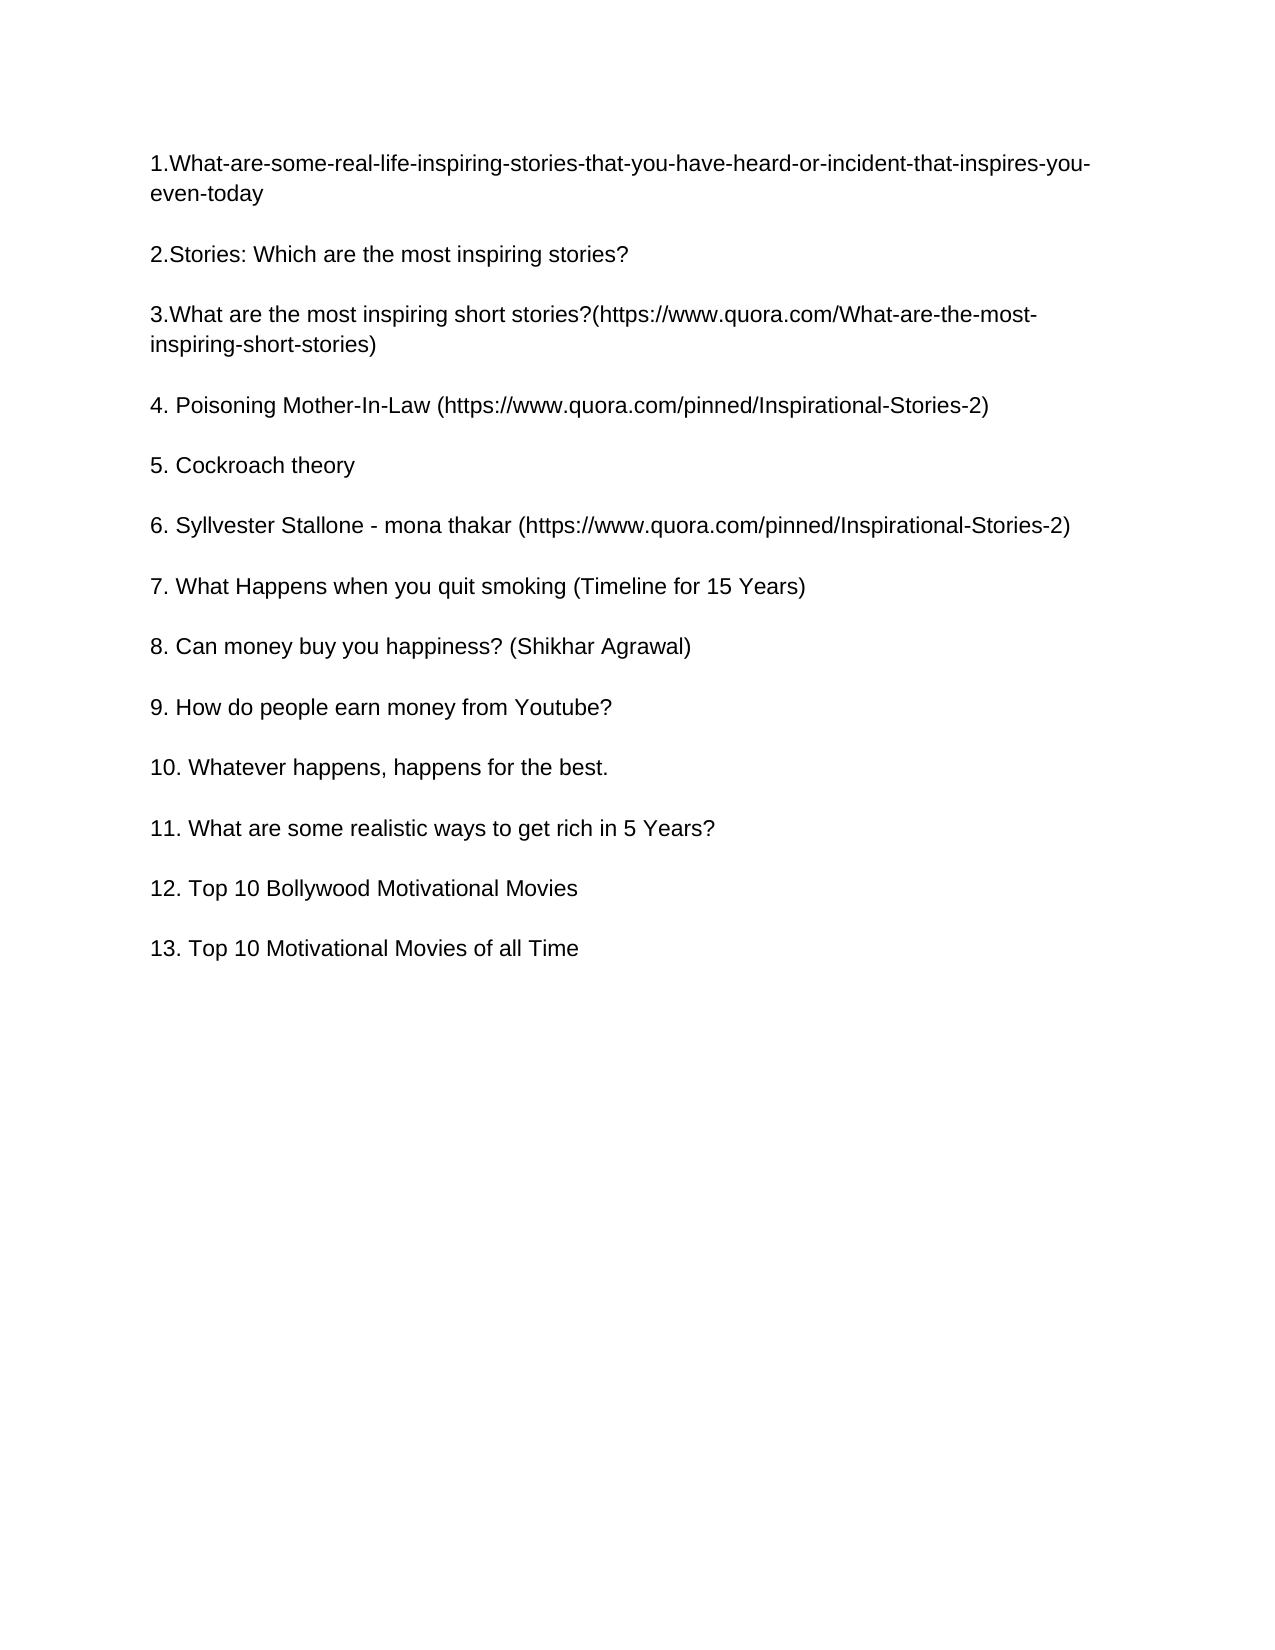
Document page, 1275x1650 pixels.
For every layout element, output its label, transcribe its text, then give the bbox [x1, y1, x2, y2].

text 12. Top 10 Bollywood Motivational Movies [150, 875, 1125, 901]
text 7. What Happens when you quit smoking (Timeline for 15 Years) [150, 573, 1125, 599]
text 13. Top 10 Motivational Movies of all Time [150, 935, 1125, 962]
text 6. Syllvester Stallone - mona thakar (https://www.quora.com/pinned/Inspirational-Stories-2) [150, 512, 1125, 539]
text 5. Cockroach theory [150, 452, 1125, 478]
text 1.What-are-some-real-life-inspiring-stories-that-you-have-heard-or-incident-that-inspires-you-even-today [150, 150, 1125, 207]
text 11. What are some realistic ways to get rich in 5 Years? [150, 814, 1125, 841]
text 4. Poisoning Mother-In-Law (https://www.quora.com/pinned/Inspirational-Stories-2) [150, 392, 1125, 418]
text 9. How do people earn money from Youtube? [150, 694, 1125, 720]
text 8. Can money buy you happiness? (Shikhar Agrawal) [150, 633, 1125, 660]
text 2.Stories: Which are the most inspiring stories? [150, 241, 1125, 267]
text 3.What are the most inspiring short stories?(https://www.quora.com/What-are-the-most-inspiring-short-stories) [150, 301, 1125, 358]
text 10. Whatever happens, happens for the best. [150, 754, 1125, 781]
